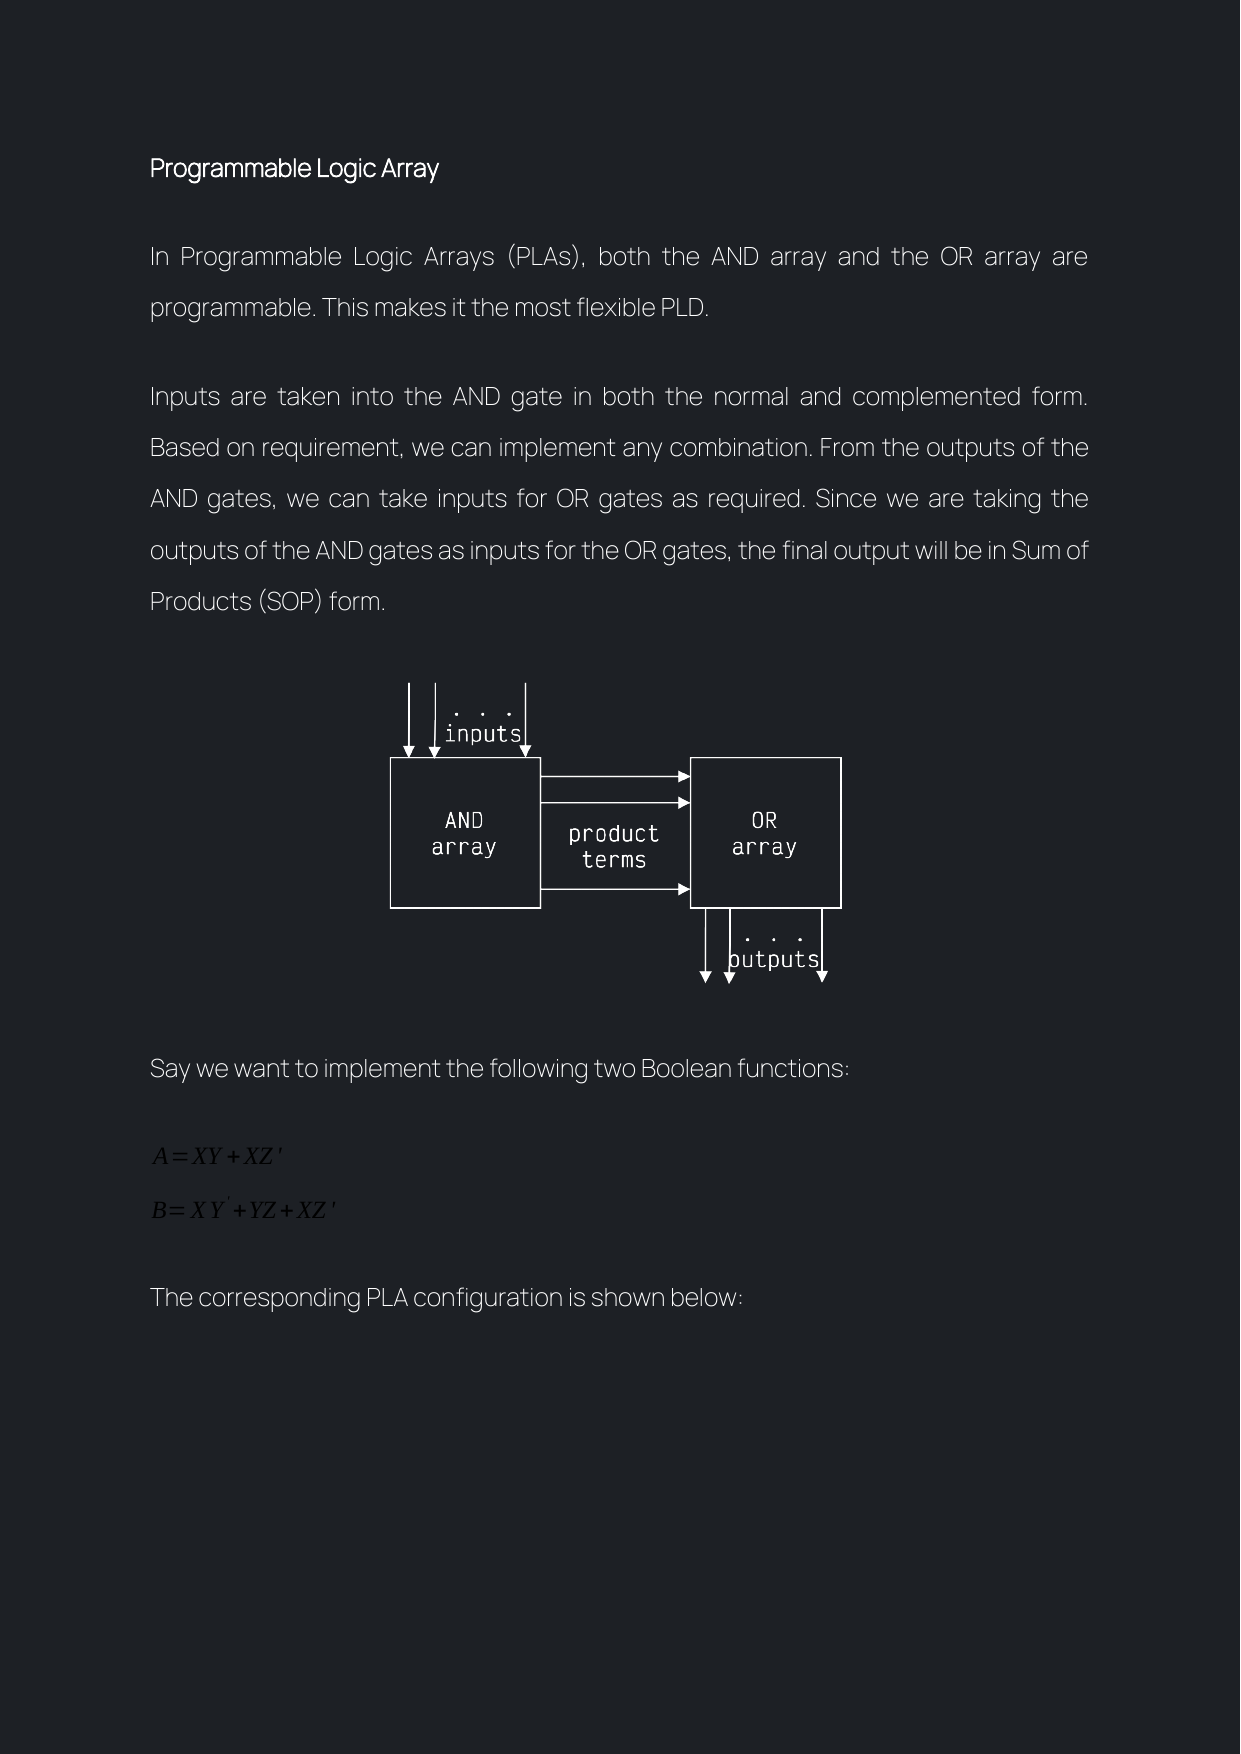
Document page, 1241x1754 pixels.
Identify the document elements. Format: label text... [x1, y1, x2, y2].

picture [389, 672, 851, 997]
subtitle Programmable Logic Array [150, 150, 1090, 184]
text Say we want to implement the following two Boolean functions: [150, 1051, 1090, 1085]
text Inputs are taken into the AND gate in both the normal and complemented form. Based on requirement, we can implement any combination. From the outputs of the AND gates, we can take inputs for OR gates as required. Since we are taking the outputs of the AND gates as inputs for the OR gates, the final output will be in Sum of Products (SOP) form. [150, 379, 1090, 618]
text In Programmable Logic Arrays (PLAs), both the AND array and the OR array are programmable. This makes it the most flexible PLD. [150, 239, 1090, 324]
text The corresponding PLA configuration is shown below: [150, 1279, 1090, 1314]
